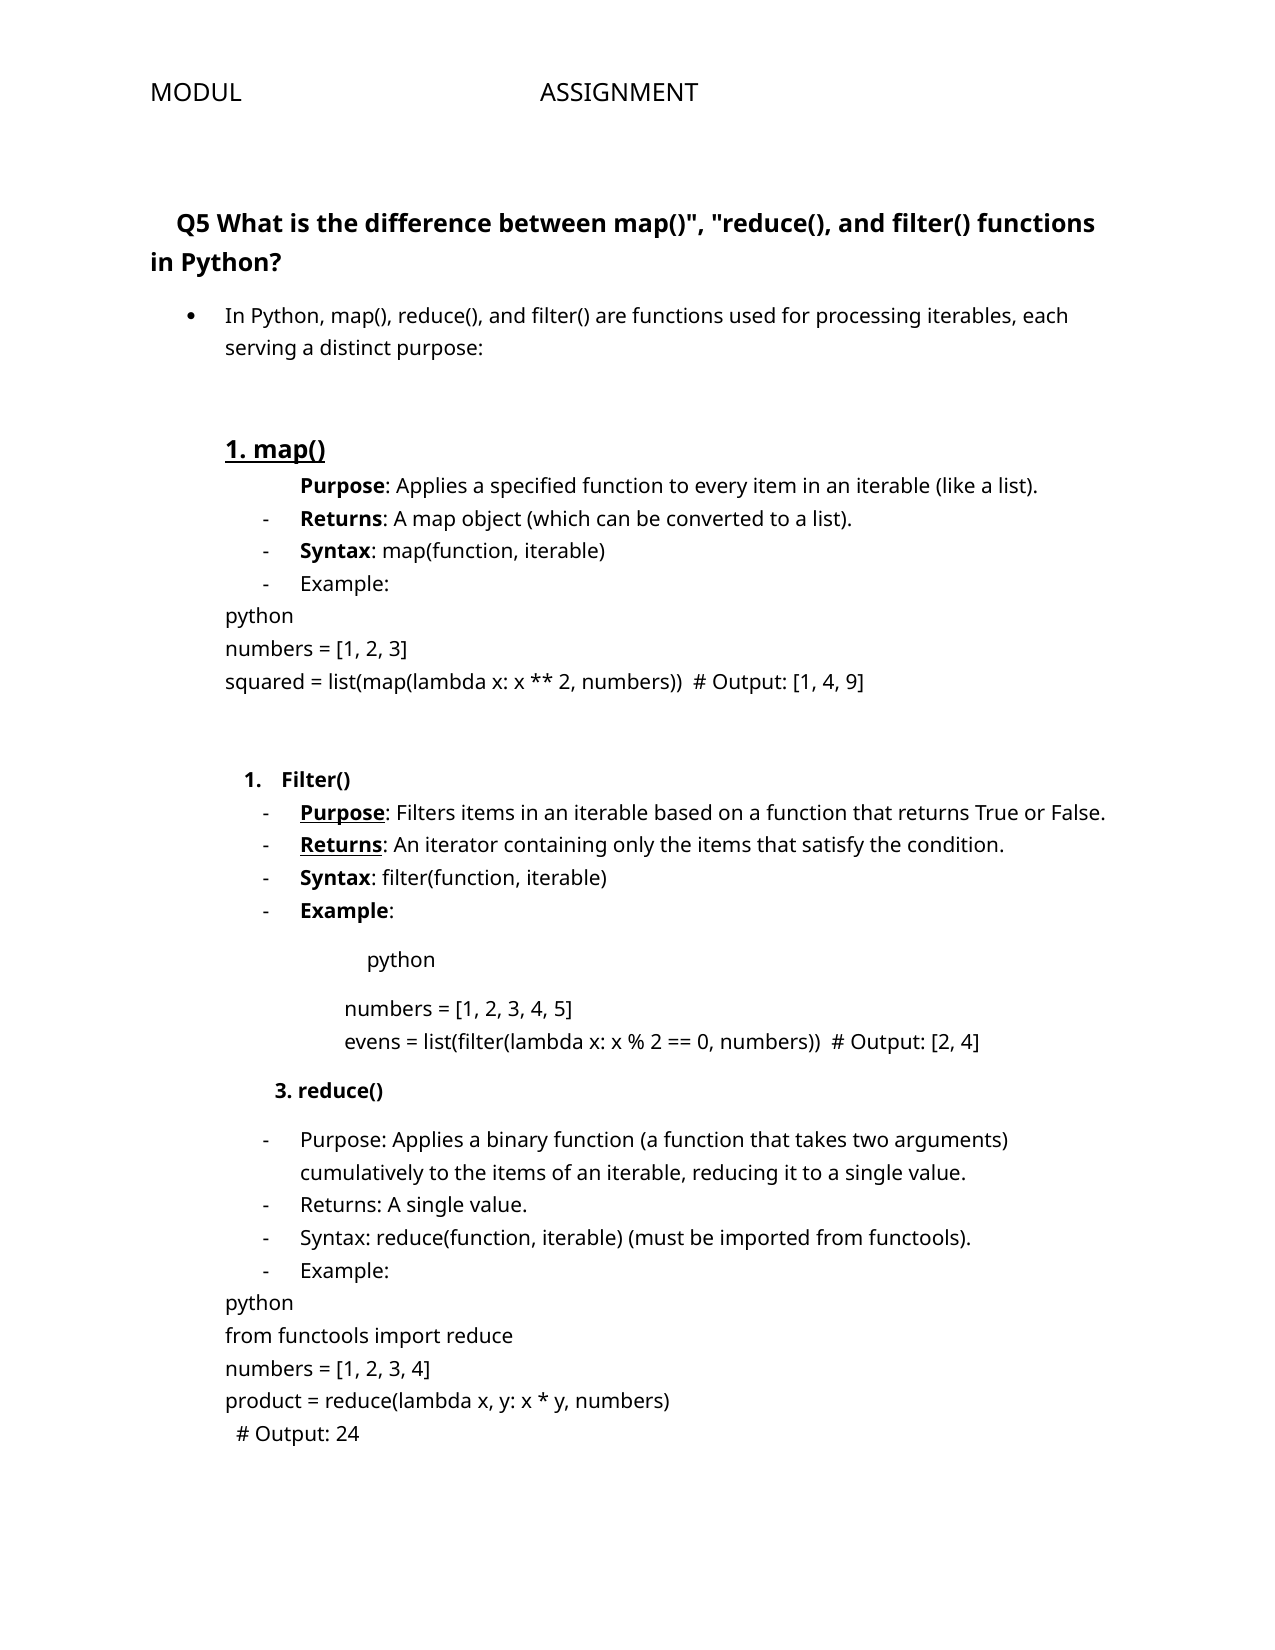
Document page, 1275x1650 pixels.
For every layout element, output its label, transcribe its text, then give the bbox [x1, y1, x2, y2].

list Returns: A map object (which can be converted to a list). [262, 504, 1125, 532]
list Purpose: Applies a binary function (a function that takes two arguments) cumulatively to the items of an iterable, reducing it to a single value. [262, 1125, 1125, 1186]
text python [150, 945, 1125, 973]
list python [225, 1288, 1125, 1317]
list numbers = [1, 2, 3, 4, 5] [225, 994, 1125, 1023]
list Returns: An iterator containing only the items that satisfy the condition. [262, 831, 1125, 859]
list # Output: 24 [225, 1419, 1125, 1447]
list Returns: A single value. [262, 1191, 1125, 1219]
list Syntax: filter(function, iterable) [262, 863, 1125, 892]
text Q5 What is the difference between map()", "reduce(), and filter() functions in Python? [150, 206, 1125, 279]
list evens = list(filter(lambda x: x % 2 == 0, numbers)) # Output: [2, 4] [225, 1027, 1125, 1055]
list Example: [262, 569, 1125, 597]
list In Python, map(), reduce(), and filter() are functions used for processing iterables, each serving a distinct purpose: [187, 301, 1125, 362]
list python [225, 602, 1125, 630]
list numbers = [1, 2, 3, 4] [225, 1354, 1125, 1382]
list Purpose: Applies a specified function to every item in an iterable (like a list). [300, 471, 1125, 499]
list from functools import reduce [225, 1321, 1125, 1349]
list Syntax: reduce(function, iterable) (must be imported from functools). [262, 1223, 1125, 1252]
list product = reduce(lambda x, y: x * y, numbers) [225, 1386, 1125, 1415]
list 1. map() [225, 432, 1125, 466]
list Example: [262, 1256, 1125, 1284]
list numbers = [1, 2, 3] [225, 634, 1125, 663]
list squared = list(map(lambda x: x ** 2, numbers)) # Output: [1, 4, 9] [225, 667, 1125, 695]
list Purpose: Filters items in an iterable based on a function that returns True or False. [262, 798, 1125, 826]
text 3. reduce() [150, 1076, 1125, 1104]
list Example: [262, 896, 1125, 924]
list Filter() [244, 765, 1125, 794]
list Syntax: map(function, iterable) [262, 536, 1125, 565]
